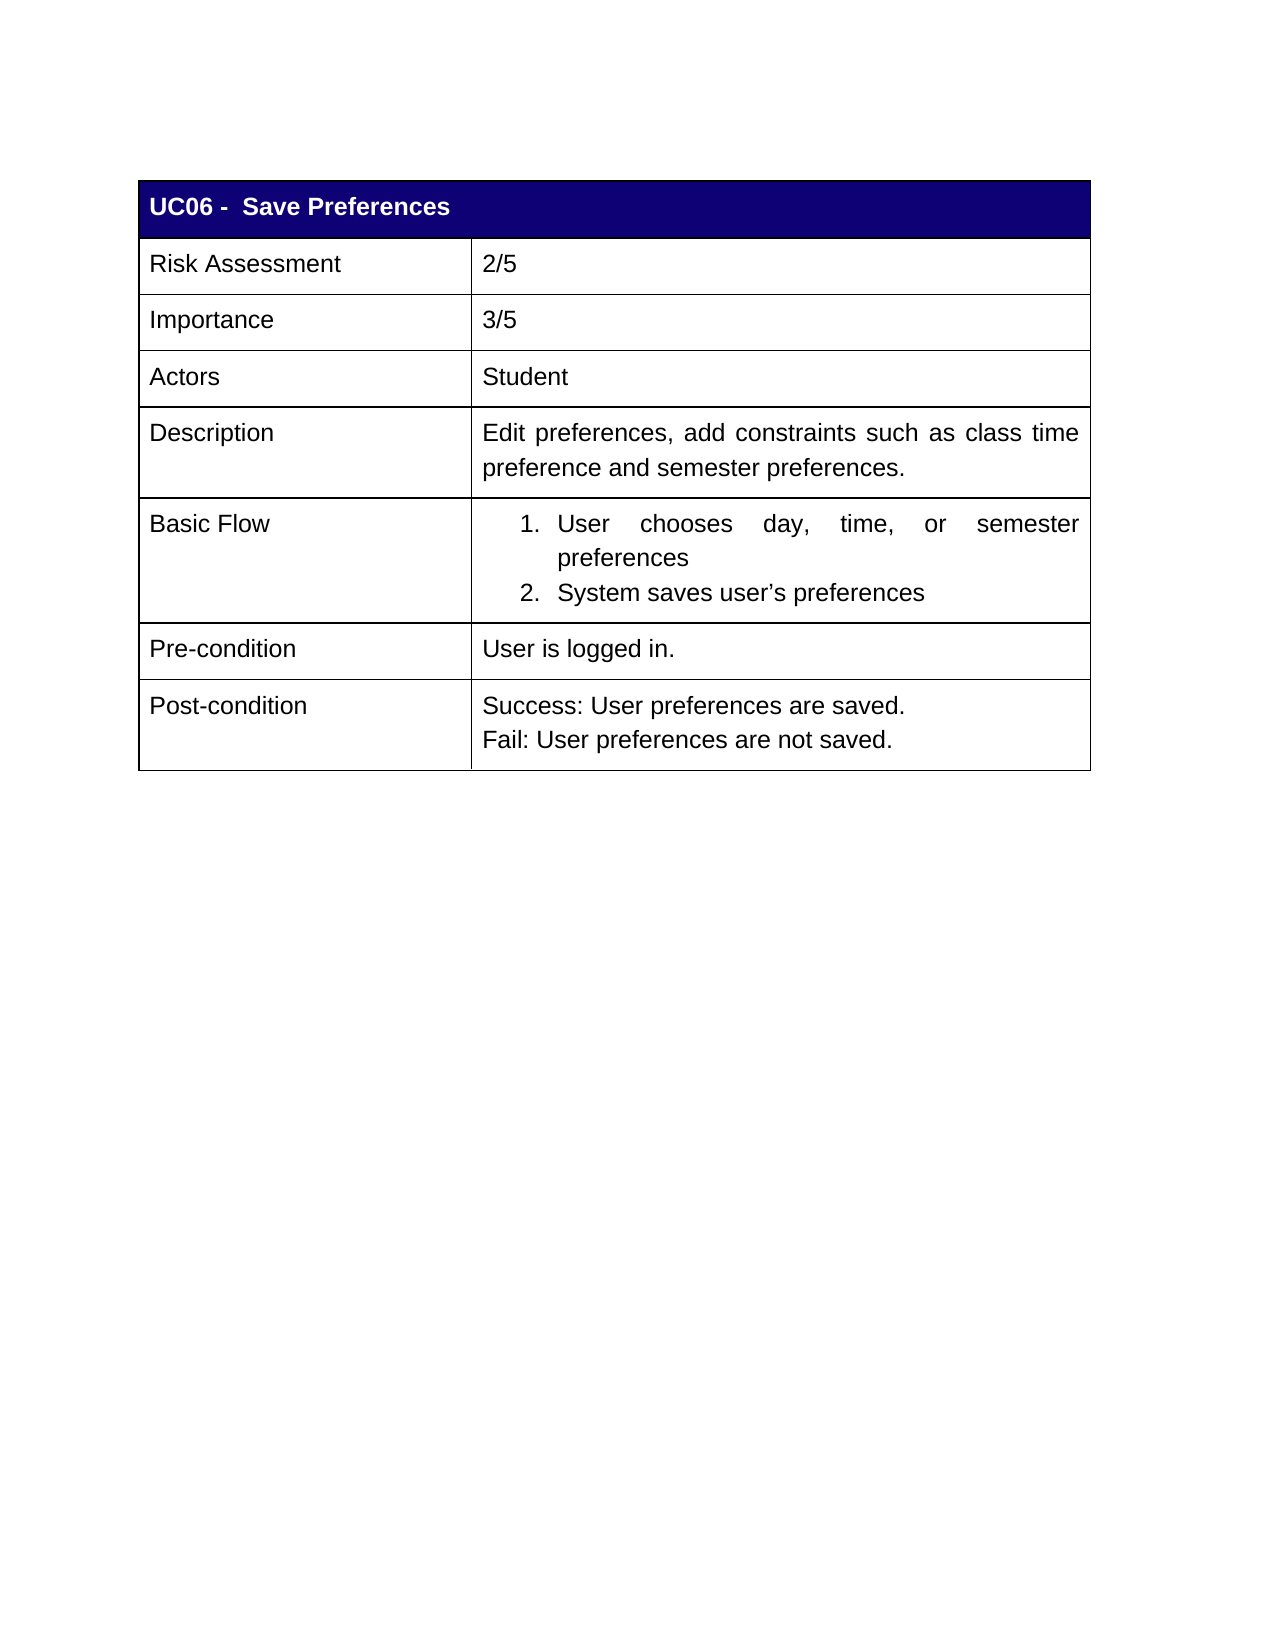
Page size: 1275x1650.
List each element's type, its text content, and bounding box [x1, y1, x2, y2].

table_cell 2/5 [472, 239, 1090, 293]
table_cell 3/5 [472, 295, 1090, 350]
table_cell Risk Assessment [140, 239, 471, 293]
table_cell Importance [140, 295, 471, 350]
table_cell User chooses day, time, or semester preferences System saves user’s preferences [472, 499, 1090, 622]
table_cell Actors [140, 351, 471, 406]
table_cell Success: User preferences are saved. Fail: User preferences are not saved. [472, 680, 1090, 769]
table_header UC06 - Save Preferences [140, 182, 1090, 237]
table_cell Post-condition [140, 680, 471, 769]
table_cell User is logged in. [472, 624, 1090, 679]
table_cell Description [140, 408, 471, 497]
table_cell Edit preferences, add constraints such as class time preference and semester preferences. [472, 408, 1090, 497]
table_cell Pre-condition [140, 624, 471, 679]
table_cell Student [472, 351, 1090, 406]
table_cell Basic Flow [140, 499, 471, 622]
